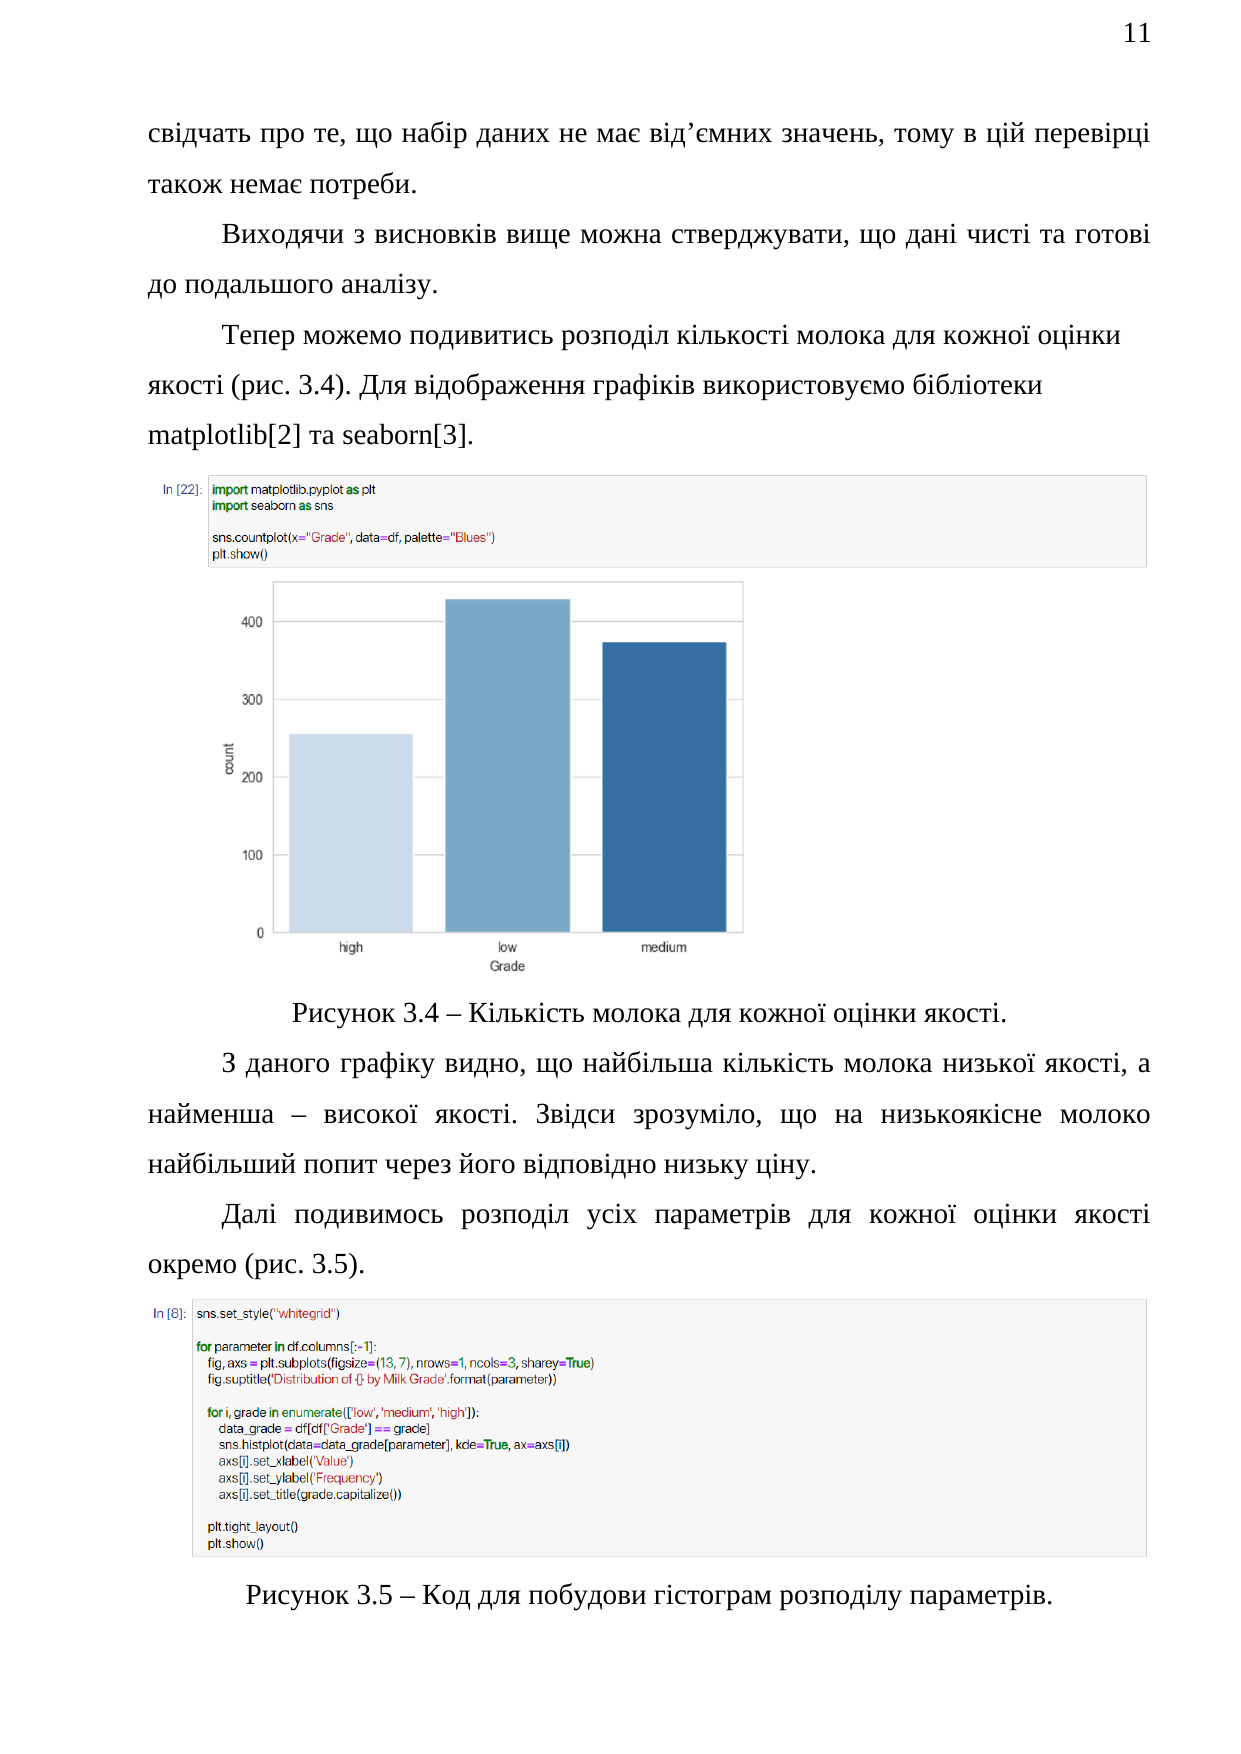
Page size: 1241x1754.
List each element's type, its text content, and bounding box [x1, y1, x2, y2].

text З даного графіку видно, що найбільша кількість молока низької якості, а найменша – високої якості. Звідси зрозуміло, що на низькоякісне молоко найбільший попит через його відповідно низьку ціну. [148, 1045, 1152, 1179]
text Далі подивимось розподіл усіх параметрів для кожної оцінки якості окремо (рис. 3.5). [148, 1196, 1152, 1280]
picture [147, 1297, 1152, 1560]
text Тепер можемо подивитись розподіл кількості молока для кожної оцінки якості (рис. 3.4). Для відображення графіків використовуємо бібліотеки matplotlib[2] та seaborn[3]. [148, 317, 1152, 467]
text Виходячи з висновків вище можна стверджувати, що дані чисті та готові до подальшого аналізу. [148, 216, 1152, 300]
text Рисунок 3.5 – Код для побудови гістограм розподілу параметрів. [148, 1577, 1152, 1610]
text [148, 116, 1152, 199]
picture [147, 467, 1152, 979]
text Рисунок 3.4 – Кількість молока для кожної оцінки якості. [148, 995, 1152, 1029]
